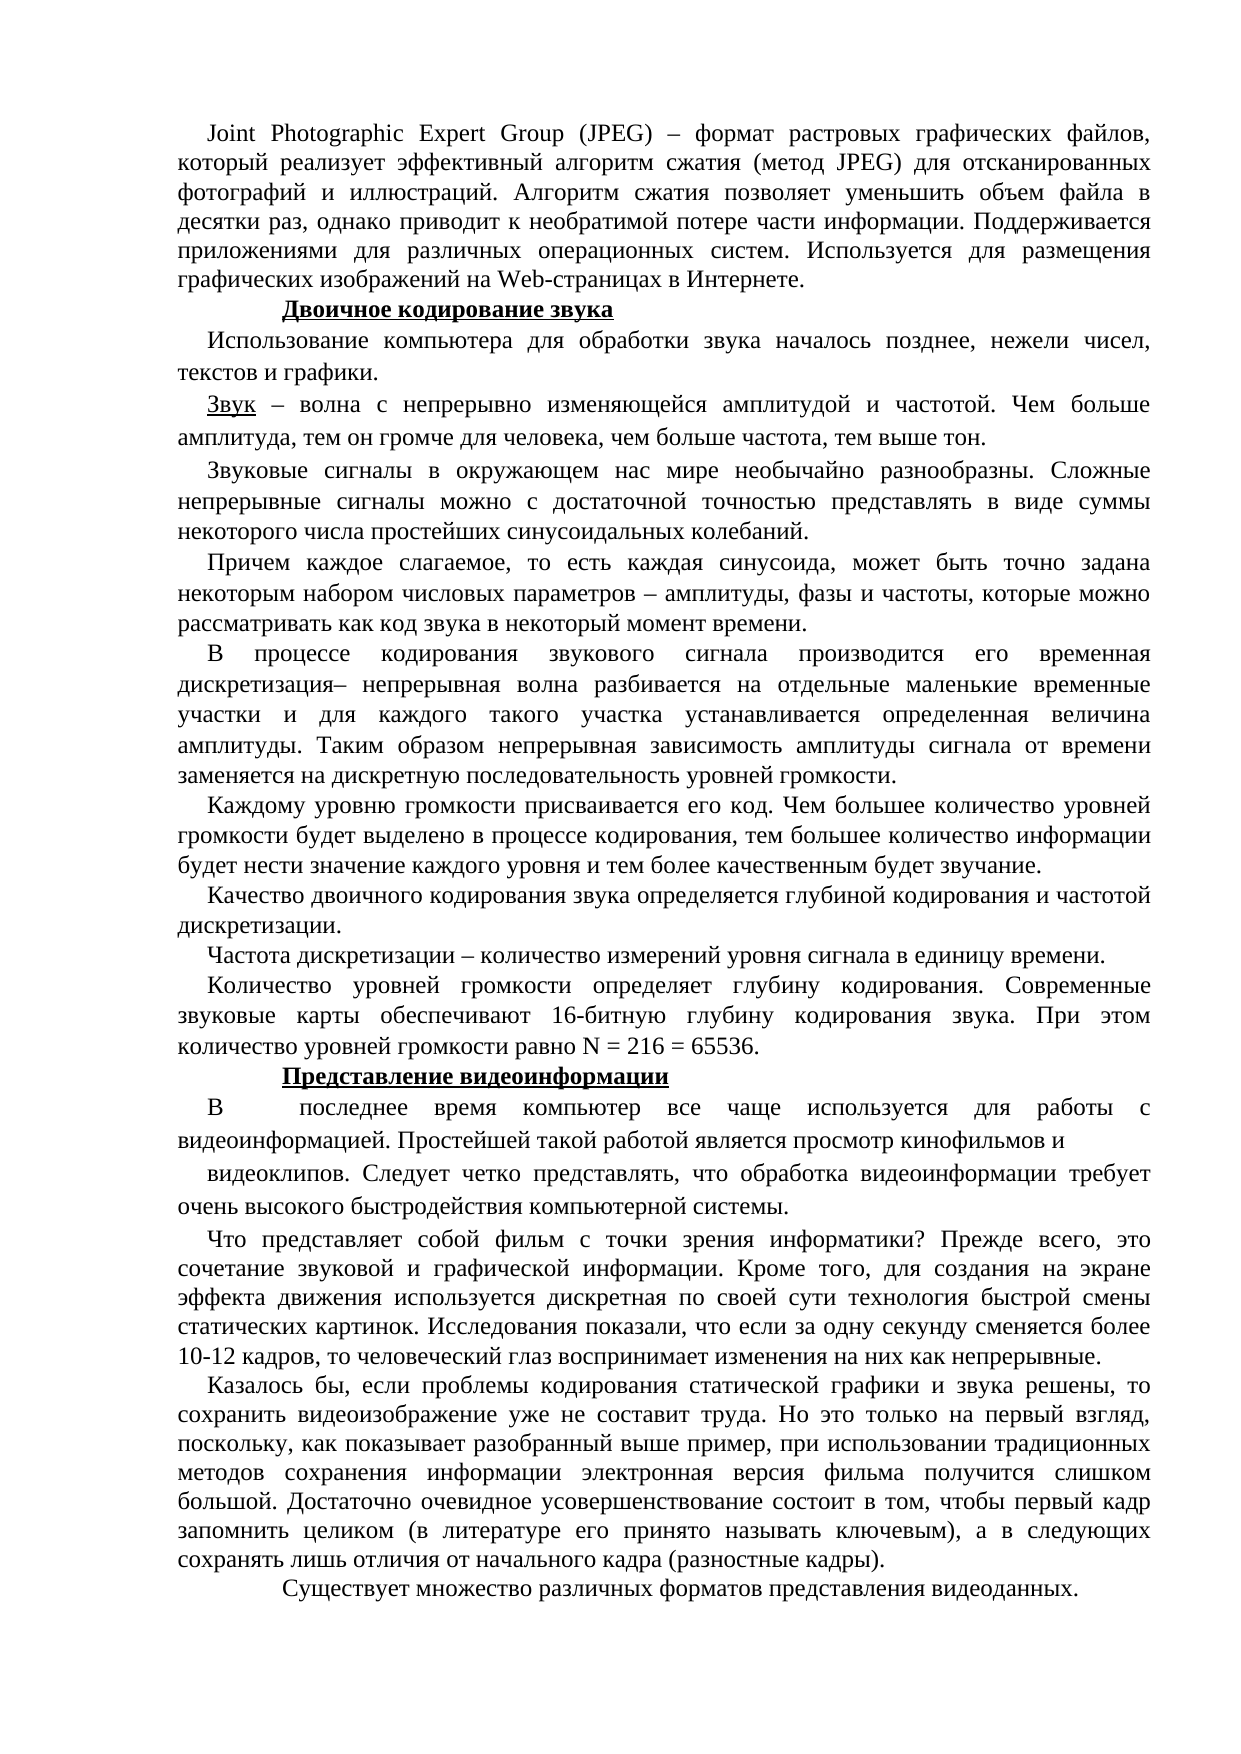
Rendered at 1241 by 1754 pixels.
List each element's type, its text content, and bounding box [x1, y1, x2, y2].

text Использование компьютера для обработки звука началось позднее, нежели чисел, текстов и графики. [177, 325, 1152, 386]
text Что представляет собой фильм с точки зрения информатики? Прежде всего, это сочетание звуковой и графической информации. Кроме того, для создания на экране эффекта движения используется дискретная по своей сути технология быстрой смены статических картинок. Исследования показали, что если за одну секунду сменяется более 10-12 кадров, то человеческий глаз воспринимает изменения на них как непрерывные. [177, 1224, 1152, 1369]
list последнее время компьютер все чаще используется для работы с видеоинформацией. Простейшей такой работой является просмотр кинофильмов и [177, 1092, 1152, 1154]
text В процессе кодирования звукового сигнала производится его временная дискретизация– непрерывная волна разбивается на отдельные маленькие временные участки и для каждого такого участка устанавливается определенная величина амплитуды. Таким образом непрерывная зависимость амплитуды сигнала от времени заменяется на дискретную последовательность уровней громкости. [177, 638, 1152, 789]
text Звуковые сигналы в окружающем нас мире необычайно разнообразны. Сложные непрерывные сигналы можно с достаточной точностью представлять в виде суммы некоторого числа простейших синусоидальных колебаний. [177, 455, 1152, 545]
text Двоичное кодирование звука [252, 294, 1152, 322]
text Казалось бы, если проблемы кодирования статической графики и звука решены, то сохранить видеоизображение уже не составит труда. Но это только на первый взгляд, поскольку, как показывает разобранный выше пример, при использовании традиционных методов сохранения информации электронная версия фильма получится слишком большой. Достаточно очевидное усовершенствование состоит в том, чтобы первый кадр запомнить целиком (в литературе его принято называть ключевым), а в следующих сохранять лишь отличия от начального кадра (разностные кадры). [177, 1370, 1152, 1572]
text Причем каждое слагаемое, то есть каждая синусоида, может быть точно задана некоторым набором числовых параметров – амплитуды, фазы и частоты, которые можно рассматривать как код звука в некоторый момент времени. [177, 547, 1152, 637]
text Существует множество различных форматов представления видеоданных. [252, 1573, 1152, 1601]
text Частота дискретизации – количество измерений уровня сигнала в единицу времени. [177, 940, 1152, 969]
text видеоклипов. Следует четко представлять, что обработка видеоинформации требует очень высокого быстродействия компьютерной системы. [177, 1158, 1152, 1220]
text Представление видеоинформации [252, 1061, 1152, 1090]
text Joint Photographic Expert Group (JPEG) – формат растровых графических файлов, который реализует эффективный алгоритм сжатия (метод JPEG) для отсканированных фотографий и иллюстраций. Алгоритм сжатия позволяет уменьшить объем файла в десятки раз, однако приводит к необратимой потере части информации. Поддерживается приложениями для различных операционных систем. Используется для размещения графических изображений на Web-страницах в Интернете. [177, 118, 1152, 293]
text Каждому уровню громкости присваивается его код. Чем большее количество уровней громкости будет выделено в процессе кодирования, тем большее количество информации будет нести значение каждого уровня и тем более качественным будет звучание. [177, 791, 1152, 879]
text Качество двоичного кодирования звука определяется глубиной кодирования и частотой дискретизации. [177, 880, 1152, 939]
text Количество уровней громкости определяет глубину кодирования. Современные звуковые карты обеспечивают 16-битную глубину кодирования звука. При этом количество уровней громкости равно N = 216 = 65536. [177, 970, 1152, 1059]
text Звук – волна с непрерывно изменяющейся амплитудой и частотой. Чем больше амплитуда, тем он громче для человека, чем больше частота, тем выше тон. [177, 389, 1152, 451]
